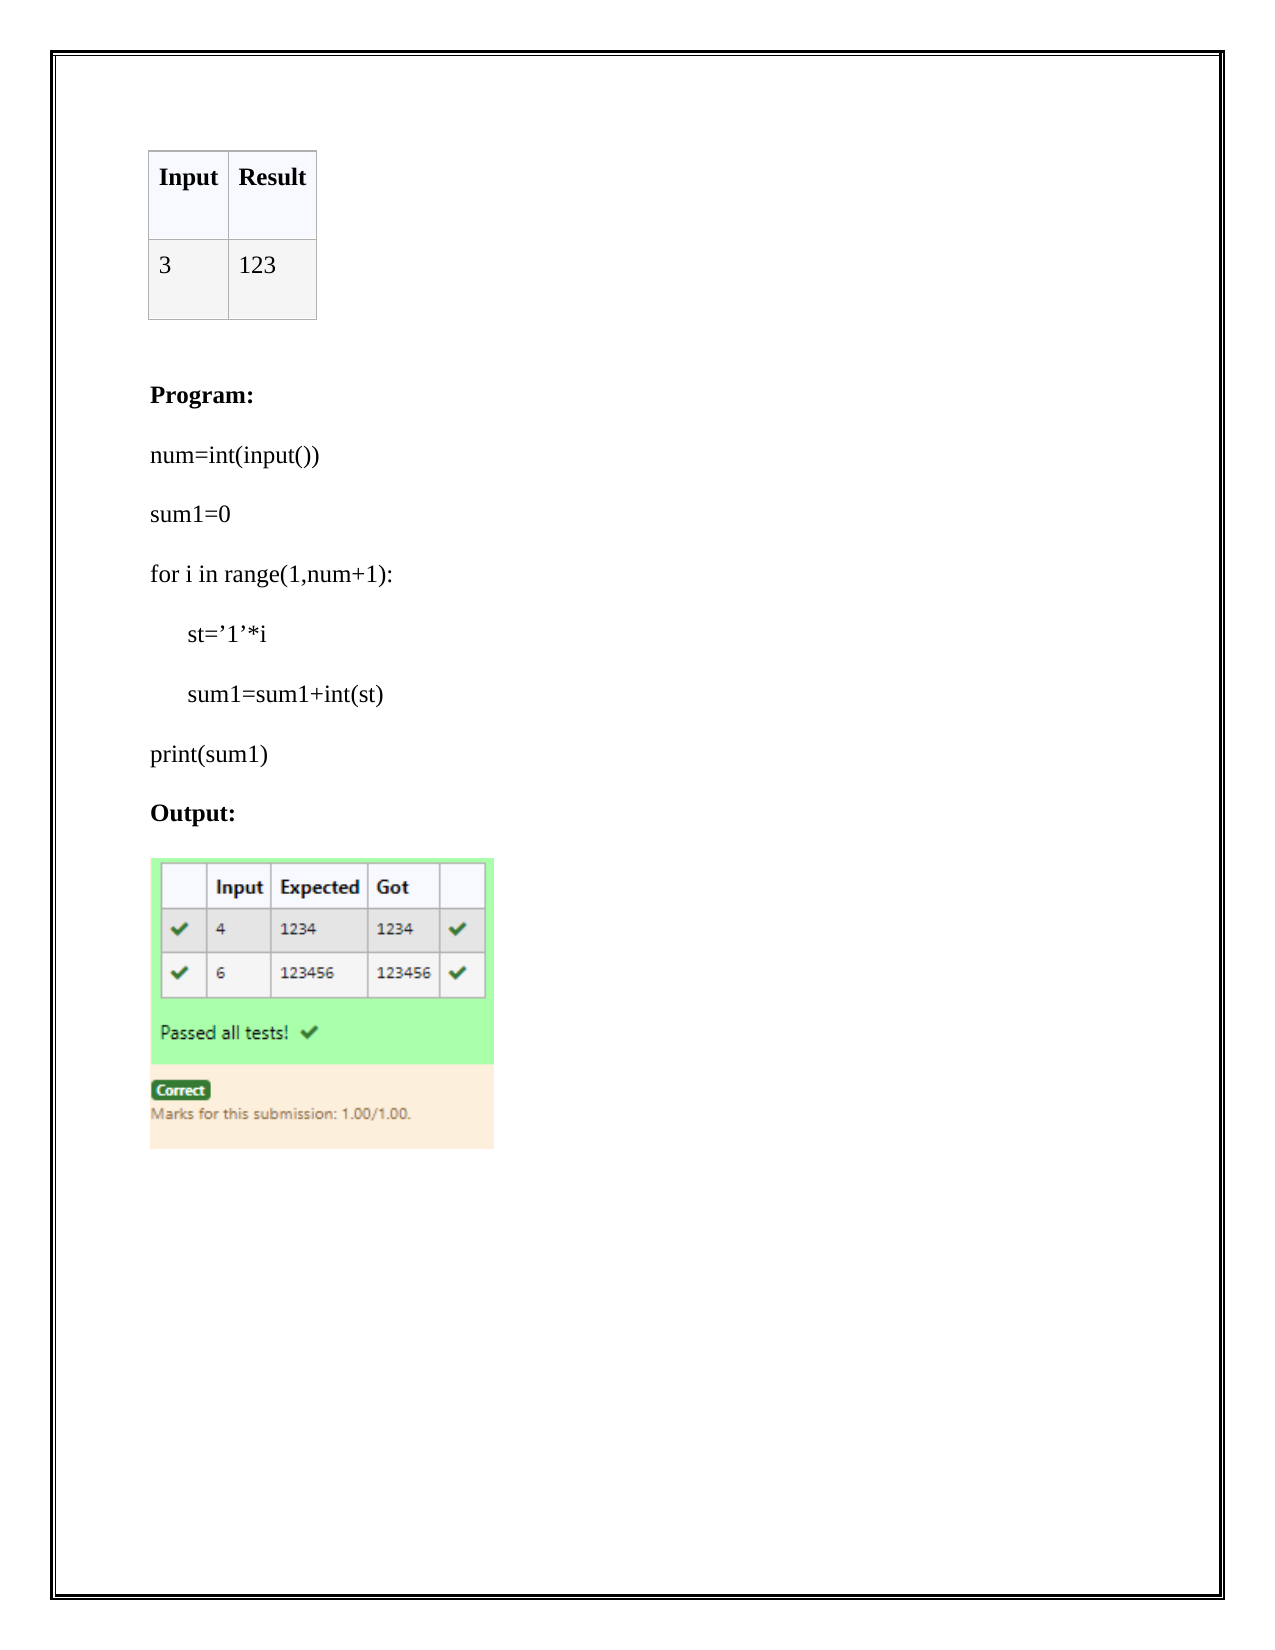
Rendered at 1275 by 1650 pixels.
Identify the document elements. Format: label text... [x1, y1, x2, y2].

text sum1=sum1+int(st) [150, 679, 1125, 708]
table_header Input [149, 152, 228, 238]
table_header Result [229, 152, 316, 238]
text num=int(input()) [150, 440, 1125, 468]
text Output: [150, 798, 1125, 827]
picture [150, 858, 494, 1149]
text print(sum1) [150, 739, 1125, 767]
table_cell 123 [229, 240, 316, 318]
text sum1=0 [150, 499, 1125, 528]
table_cell 3 [149, 240, 228, 318]
text st=’1’*i [150, 619, 1125, 648]
text for i in range(1,num+1): [150, 559, 1125, 588]
text Program: [150, 380, 1125, 409]
